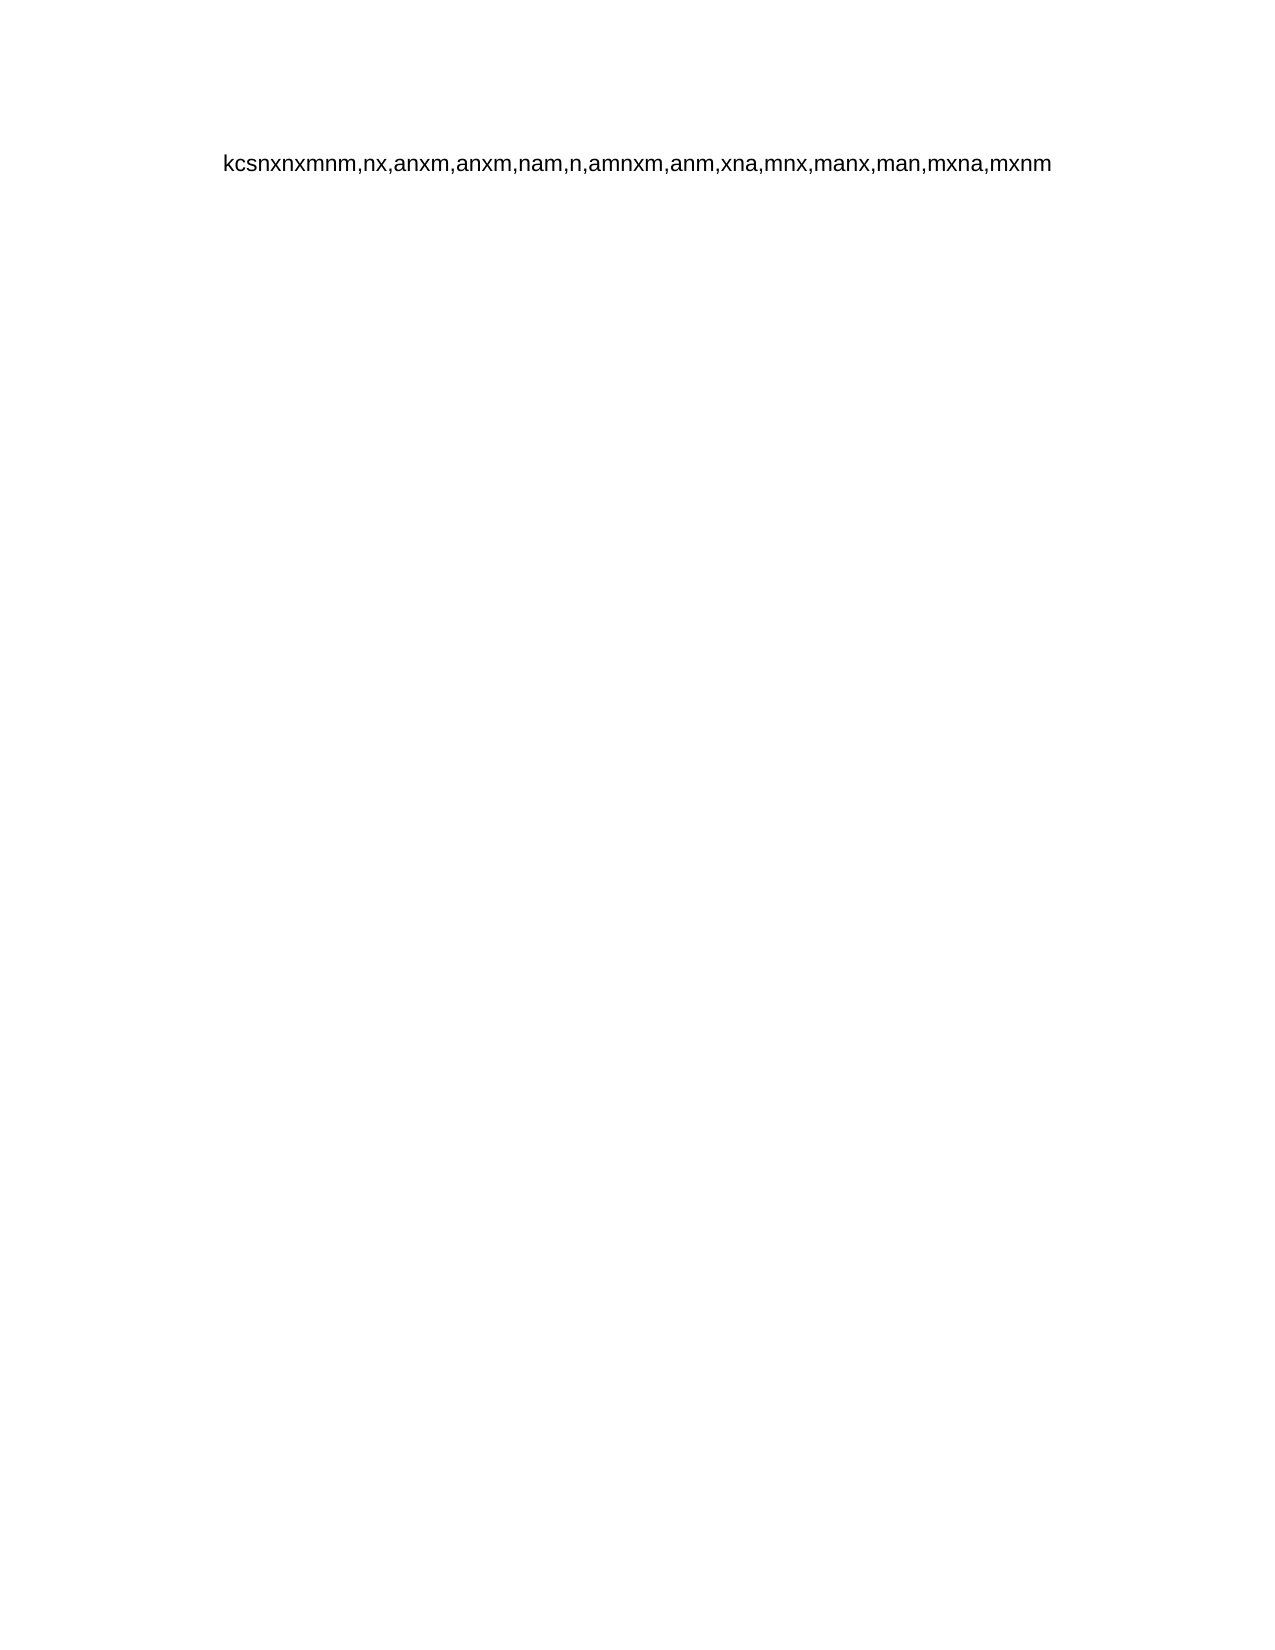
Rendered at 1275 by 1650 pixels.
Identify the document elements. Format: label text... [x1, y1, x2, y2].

text kcsnxnxmnm,nx,anxm,anxm,nam,n,amnxm,anm,xna,mnx,manx,man,mxna,mxnm [150, 150, 1125, 176]
